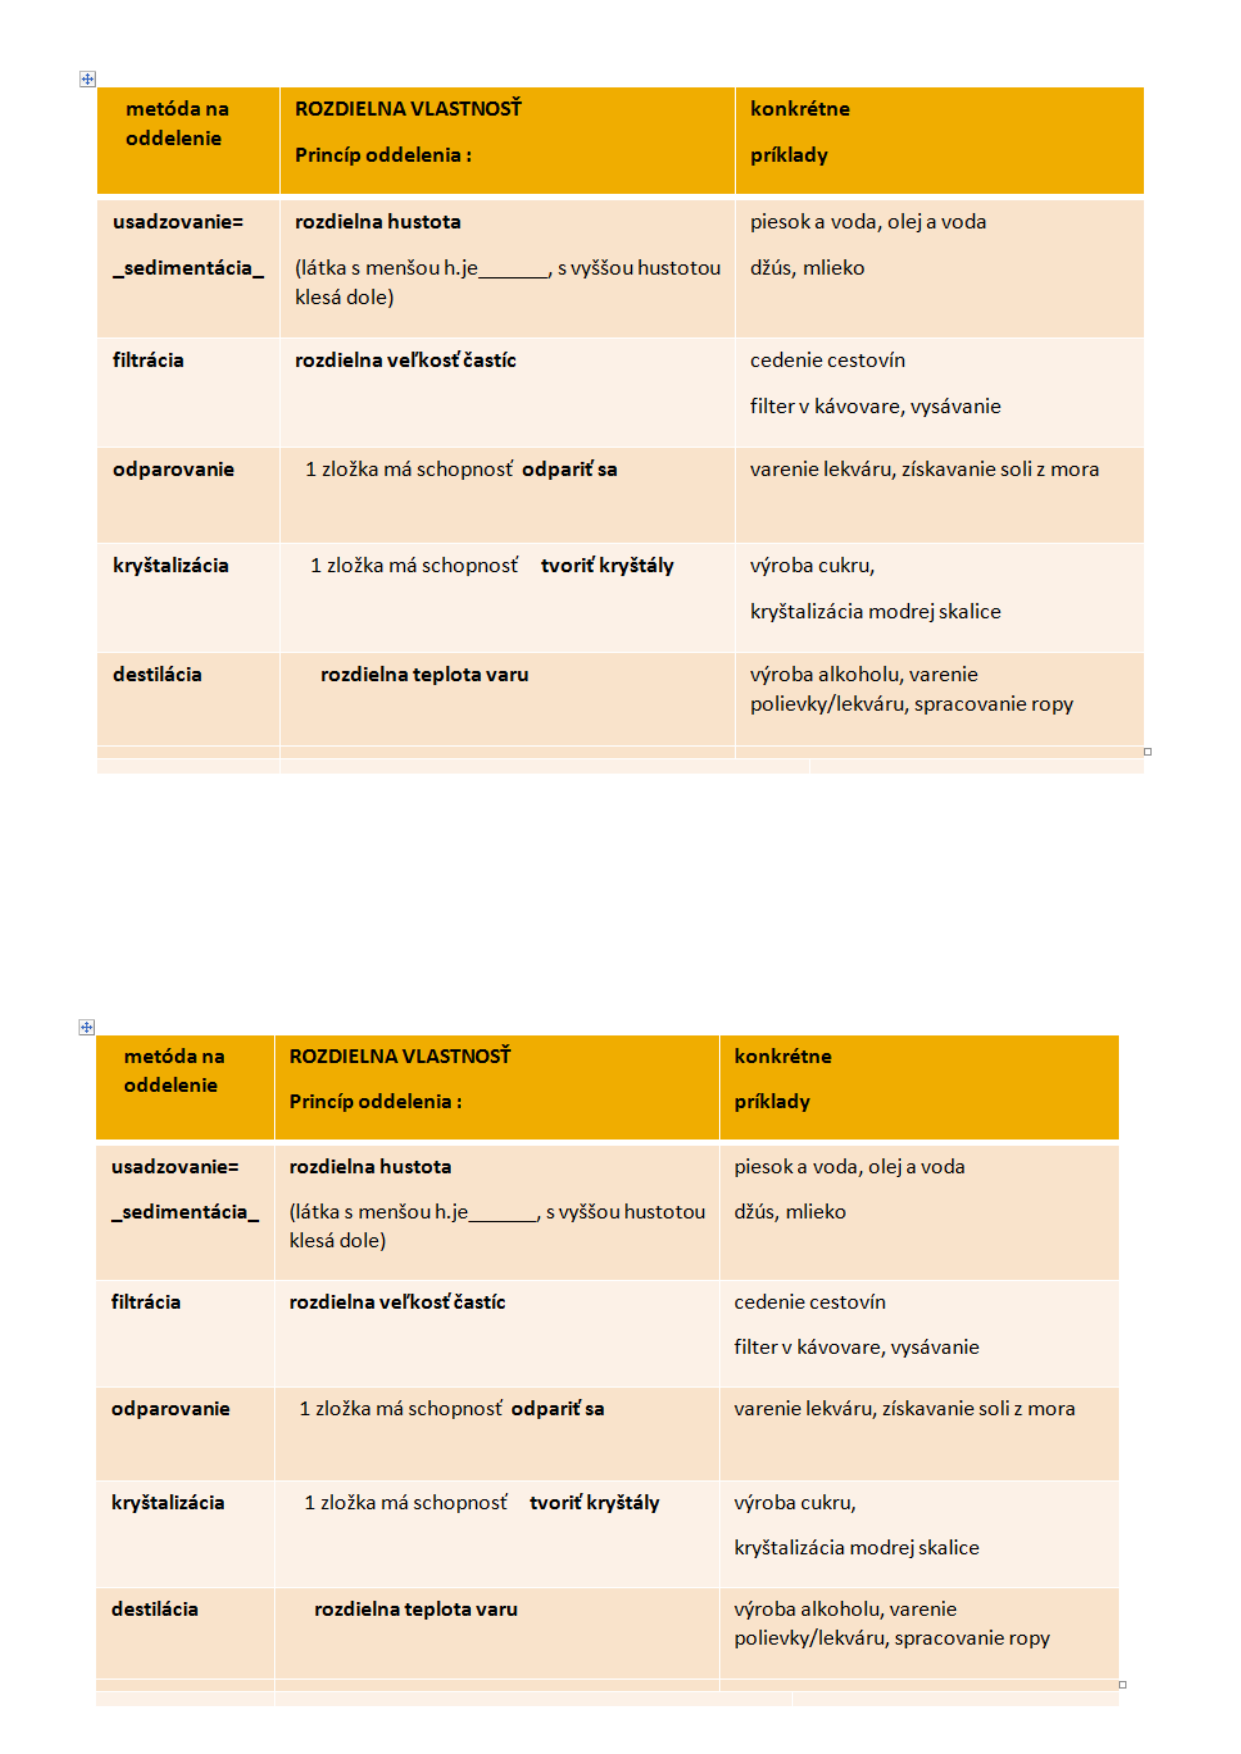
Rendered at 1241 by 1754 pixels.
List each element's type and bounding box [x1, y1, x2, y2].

picture [59, 44, 1190, 787]
picture [59, 993, 1164, 1719]
